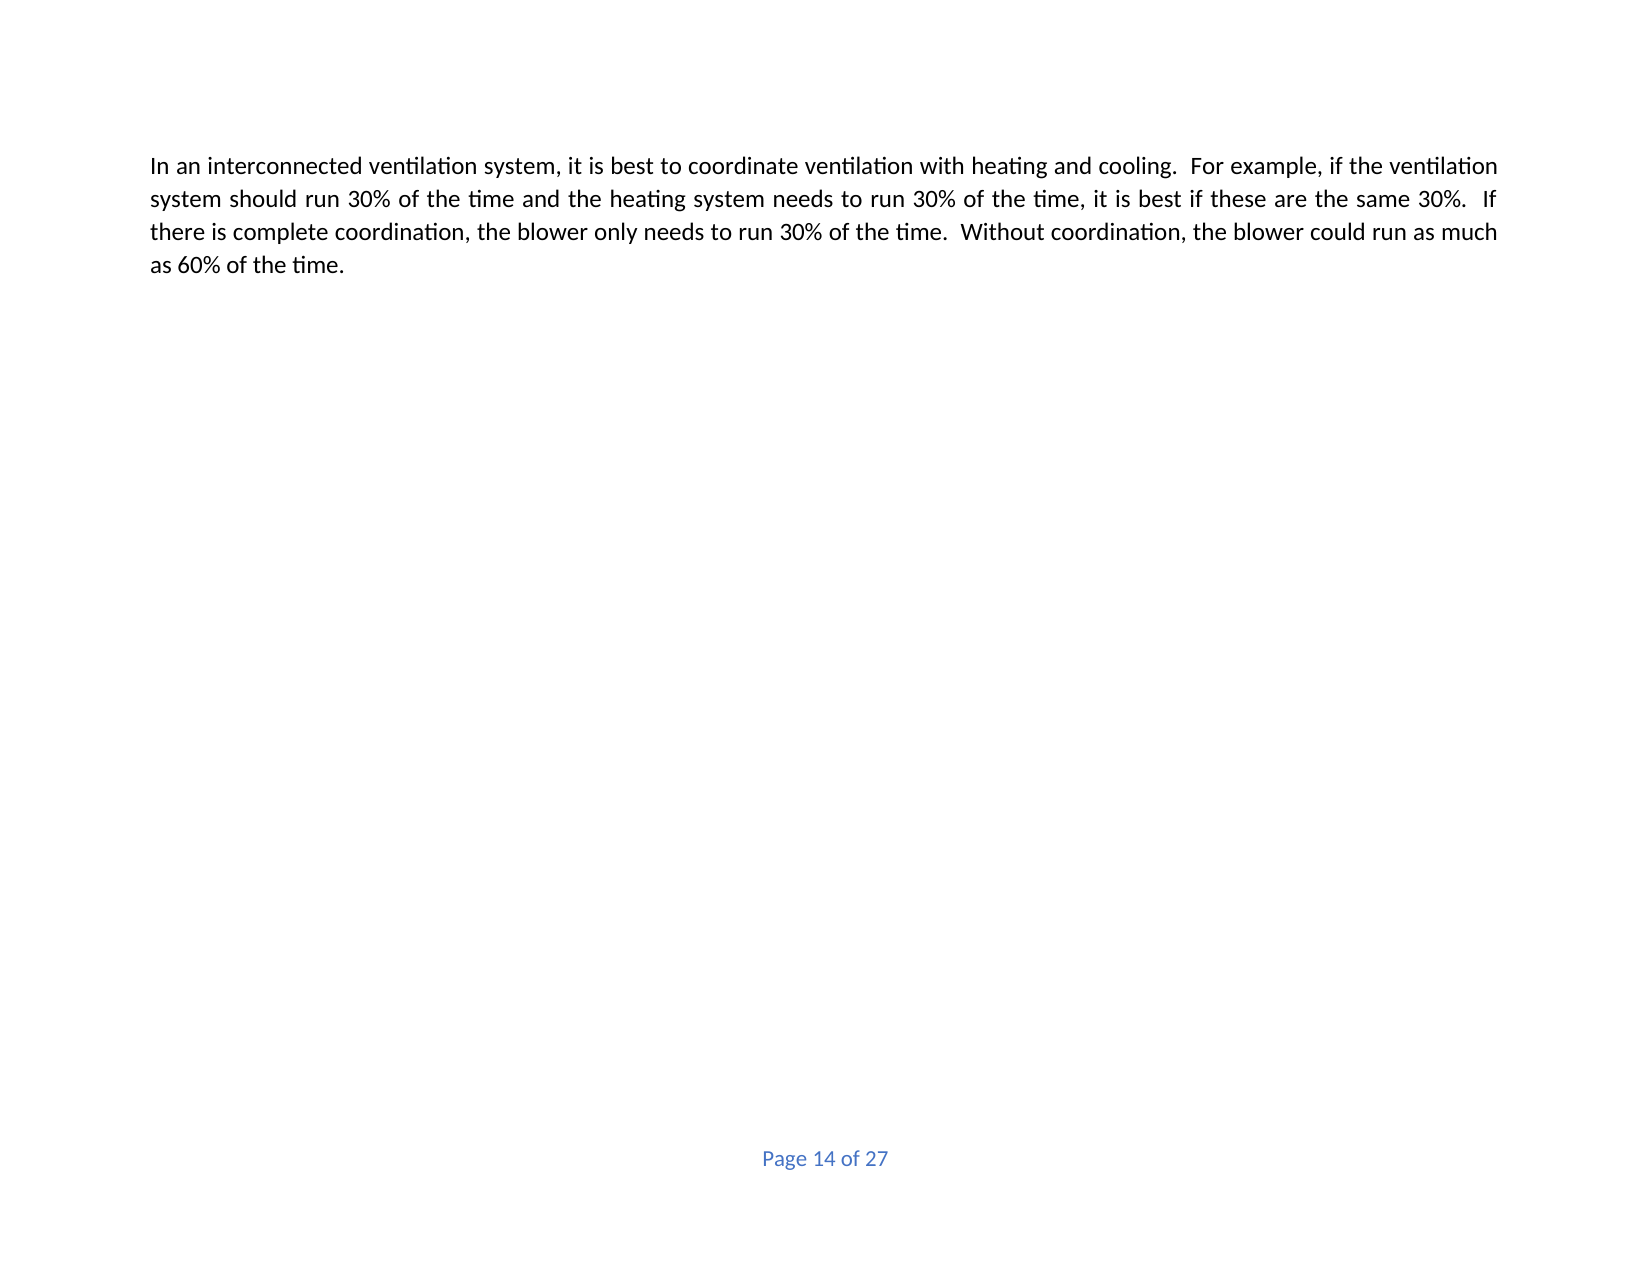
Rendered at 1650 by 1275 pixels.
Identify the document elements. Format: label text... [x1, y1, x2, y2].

text In an interconnected ventilation system, it is best to coordinate ventilation with heating and cooling. For example, if the ventilation system should run 30% of the time and the heating system needs to run 30% of the time, it is best if these are the same 30%. If there is complete coordination, the blower only needs to run 30% of the time. Without coordination, the blower could run as much as 60% of the time. [150, 150, 1500, 279]
